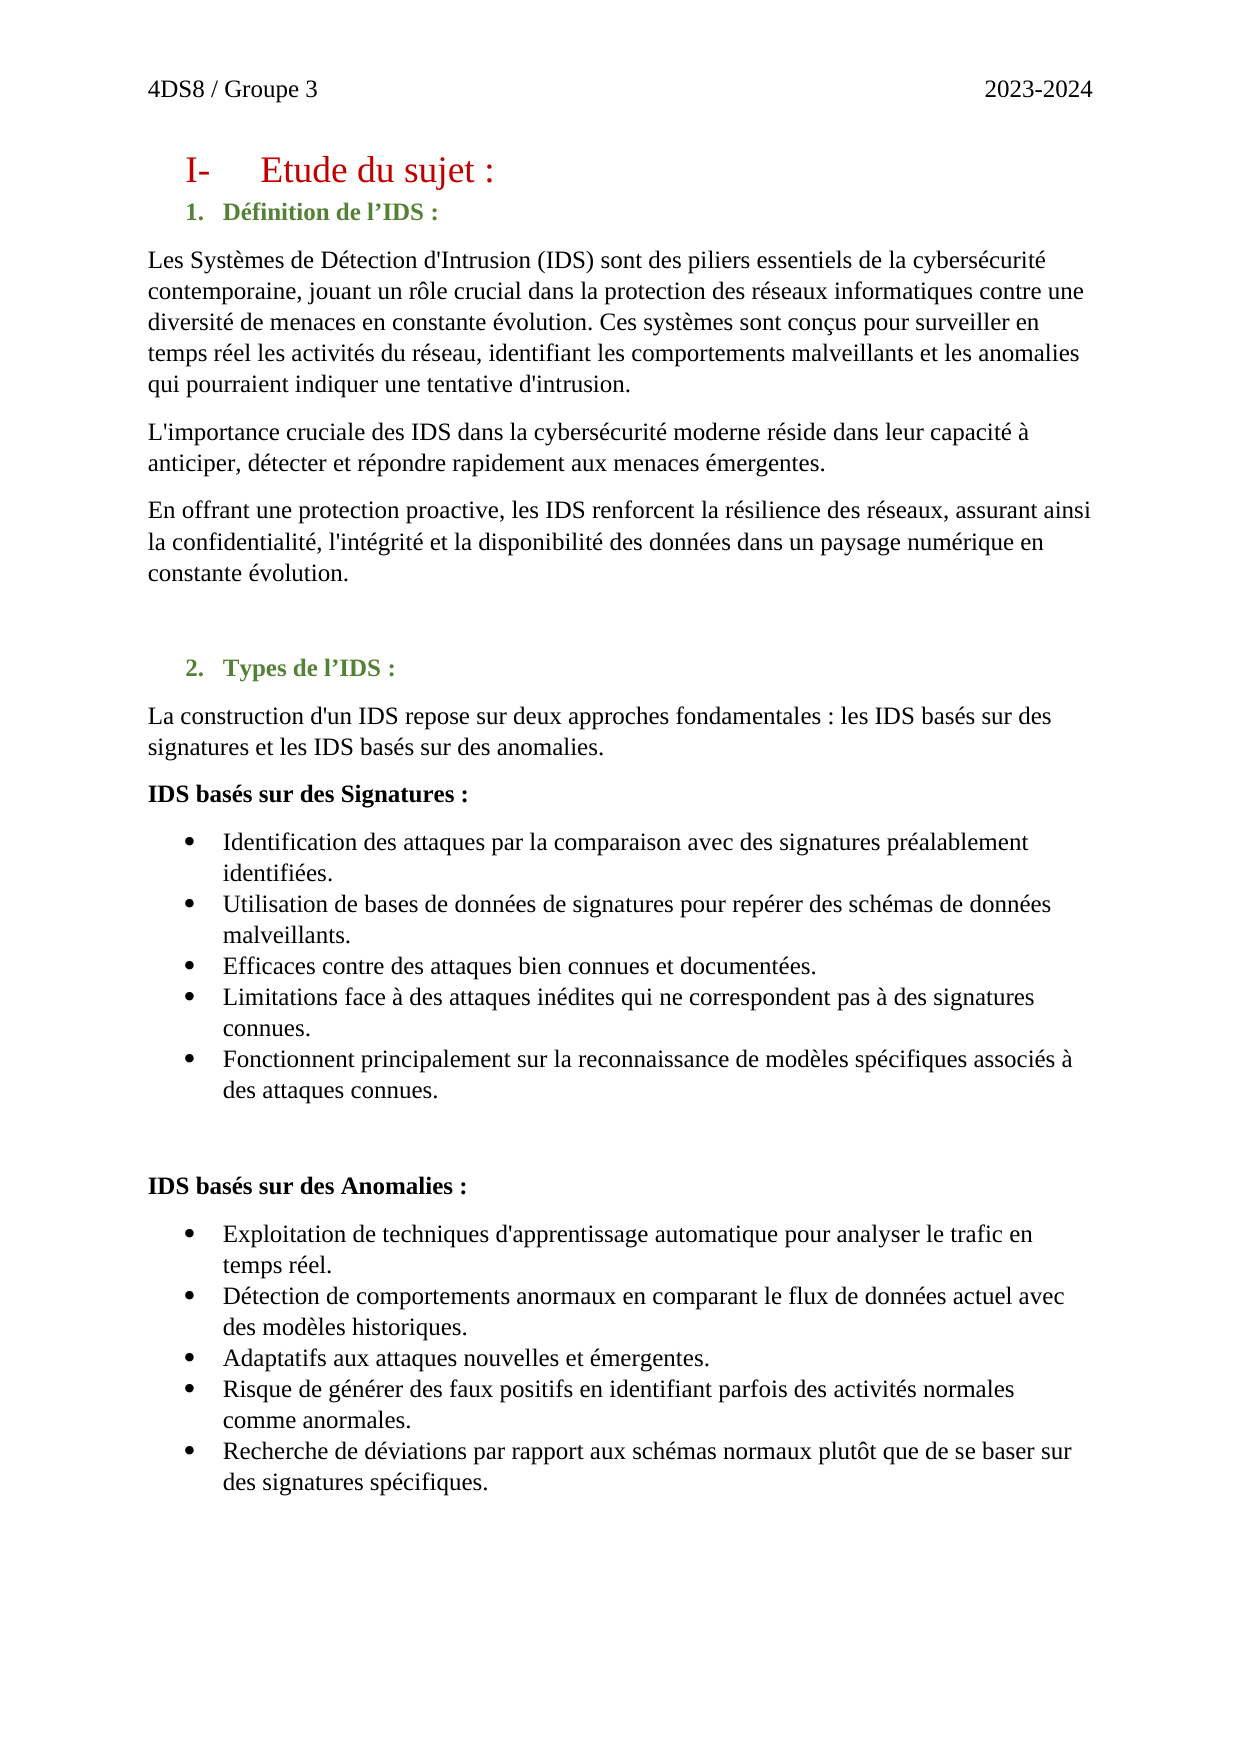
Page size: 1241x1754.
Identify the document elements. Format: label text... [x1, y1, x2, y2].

list Définition de l’IDS : [185, 197, 1093, 226]
list Adaptatifs aux attaques nouvelles et émergentes. [185, 1343, 1093, 1372]
list Types de l’IDS : [185, 653, 1093, 682]
list Détection de comportements anormaux en comparant le flux de données actuel avec des modèles historiques. [185, 1281, 1093, 1341]
list Etude du sujet : [185, 148, 1093, 191]
text IDS basés sur des Anomalies : [148, 1171, 1093, 1200]
list Risque de générer des faux positifs en identifiant parfois des activités normales comme anormales. [185, 1374, 1093, 1434]
list Utilisation de bases de données de signatures pour repérer des schémas de données malveillants. [185, 889, 1093, 949]
text La construction d'un IDS repose sur deux approches fondamentales : les IDS basés sur des signatures et les IDS basés sur des anomalies. [148, 701, 1093, 761]
list Recherche de déviations par rapport aux schémas normaux plutôt que de se baser sur des signatures spécifiques. [185, 1436, 1093, 1496]
text En offrant une protection proactive, les IDS renforcent la résilience des réseaux, assurant ainsi la confidentialité, l'intégrité et la disponibilité des données dans un paysage numérique en constante évolution. [148, 496, 1093, 586]
list Fonctionnent principalement sur la reconnaissance de modèles spécifiques associés à des attaques connues. [185, 1044, 1093, 1104]
text Les Systèmes de Détection d'Intrusion (IDS) sont des piliers essentiels de la cybersécurité contemporaine, jouant un rôle crucial dans la protection des réseaux informatiques contre une diversité de menaces en constante évolution. Ces systèmes sont conçus pour surveiller en temps réel les activités du réseau, identifiant les comportements malveillants et les anomalies qui pourraient indiquer une tentative d'intrusion. [148, 245, 1093, 398]
list Exploitation de techniques d'apprentissage automatique pour analyser le trafic en temps réel. [185, 1219, 1093, 1278]
text IDS basés sur des Signatures : [148, 779, 1093, 808]
text L'importance cruciale des IDS dans la cybersécurité moderne réside dans leur capacité à anticiper, détecter et répondre rapidement aux menaces émergentes. [148, 417, 1093, 477]
list Efficaces contre des attaques bien connues et documentées. [185, 951, 1093, 980]
list Identification des attaques par la comparaison avec des signatures préalablement identifiées. [185, 827, 1093, 887]
list Limitations face à des attaques inédites qui ne correspondent pas à des signatures connues. [185, 982, 1093, 1042]
